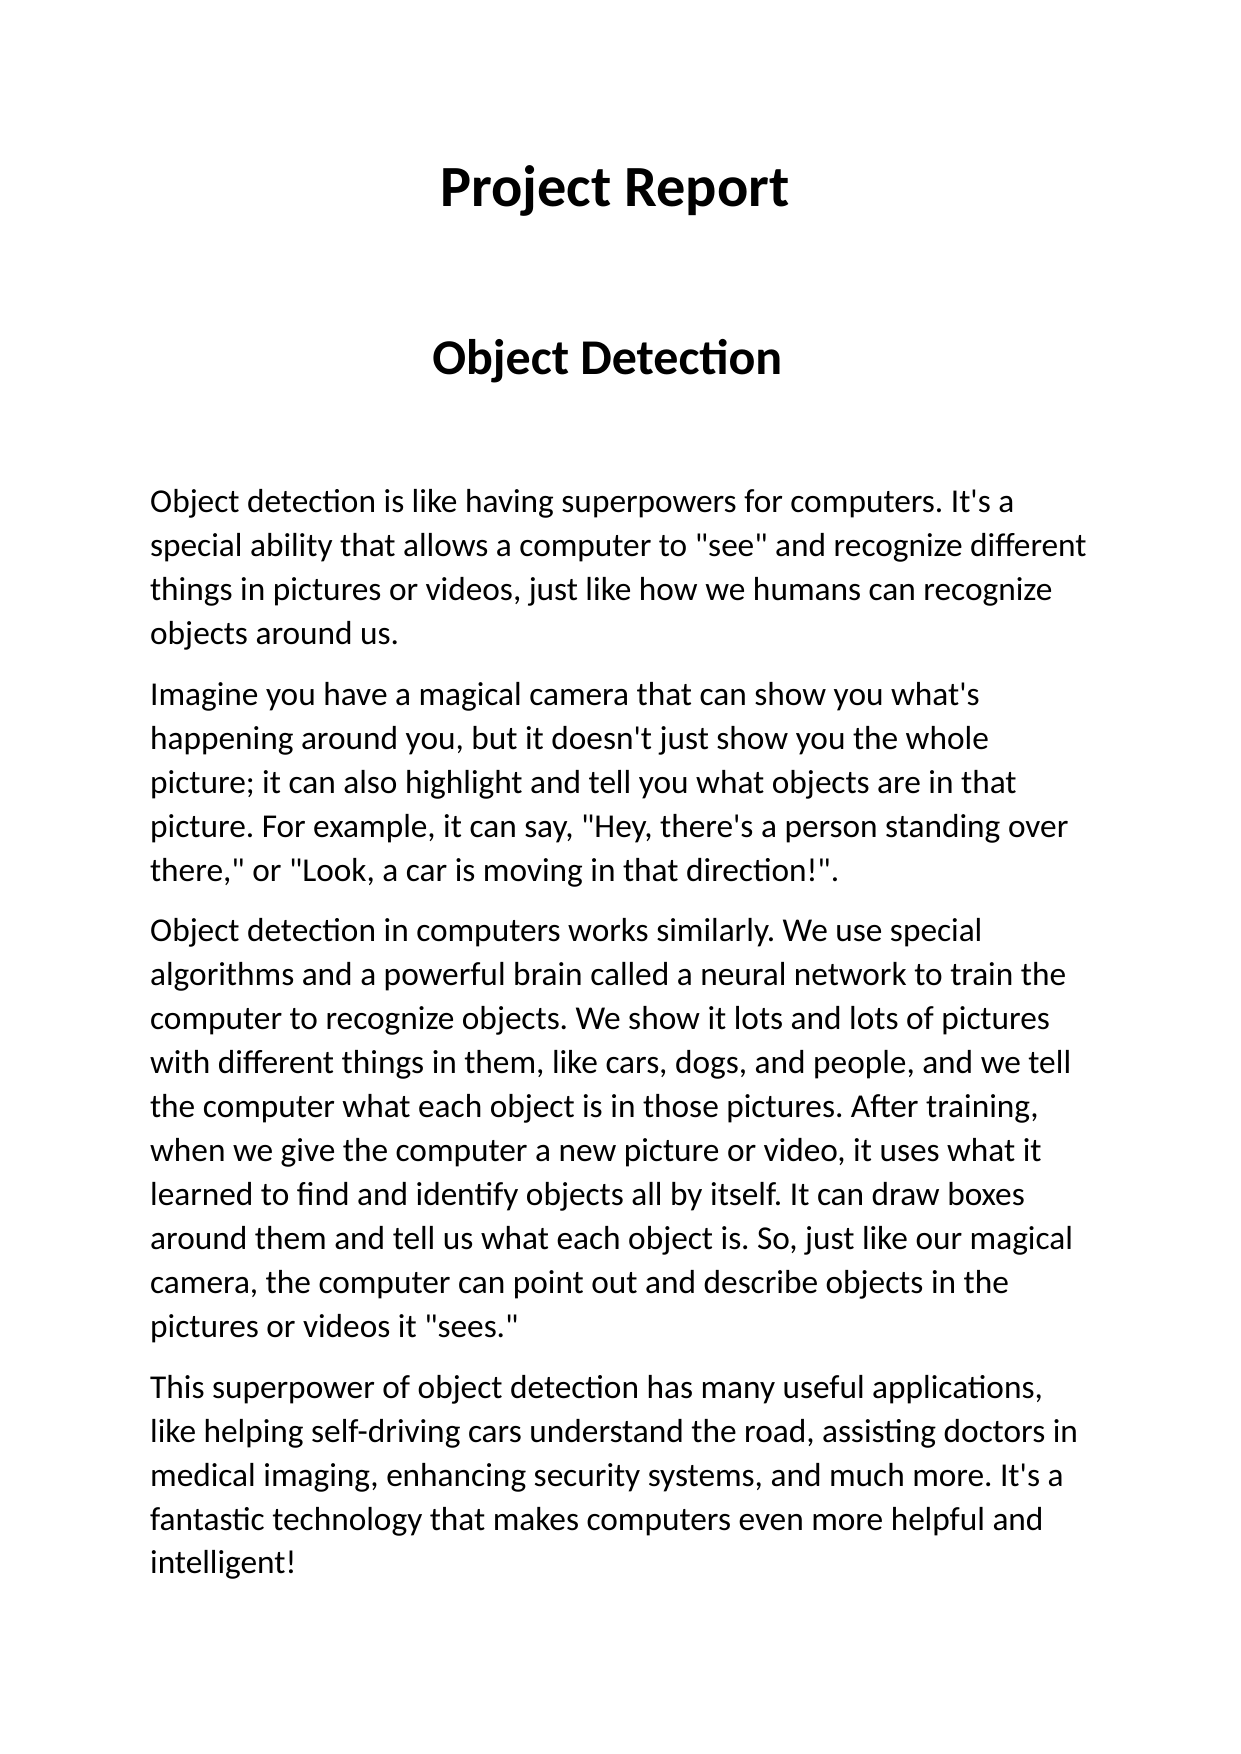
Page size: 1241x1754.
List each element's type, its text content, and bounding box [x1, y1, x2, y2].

text This superpower of object detection has many useful applications, like helping self-driving cars understand the road, assisting doctors in medical imaging, enhancing security systems, and much more. It's a fantastic technology that makes computers even more helpful and intelligent! [150, 1366, 1090, 1582]
text Object Detection [150, 326, 1090, 387]
text Object detection in computers works similarly. We use special algorithms and a powerful brain called a neural network to train the computer to recognize objects. We show it lots and lots of pictures with different things in them, like cars, dogs, and people, and we tell the computer what each object is in those pictures. After training, when we give the computer a new picture or video, it uses what it learned to find and identify objects all by itself. It can draw boxes around them and tell us what each object is. So, just like our magical camera, the computer can point out and describe objects in the pictures or videos it "sees." [150, 909, 1090, 1346]
text Project Report [150, 150, 1090, 221]
text Imagine you have a magical camera that can show you what's happening around you, but it doesn't just show you the whole picture; it can also highlight and tell you what objects are in that picture. For example, it can say, "Hey, there's a person standing over there," or "Look, a car is moving in that direction!". [150, 673, 1090, 889]
text Object detection is like having superpowers for computers. It's a special ability that allows a computer to "see" and recognize different things in pictures or videos, just like how we humans can recognize objects around us. [150, 481, 1090, 653]
